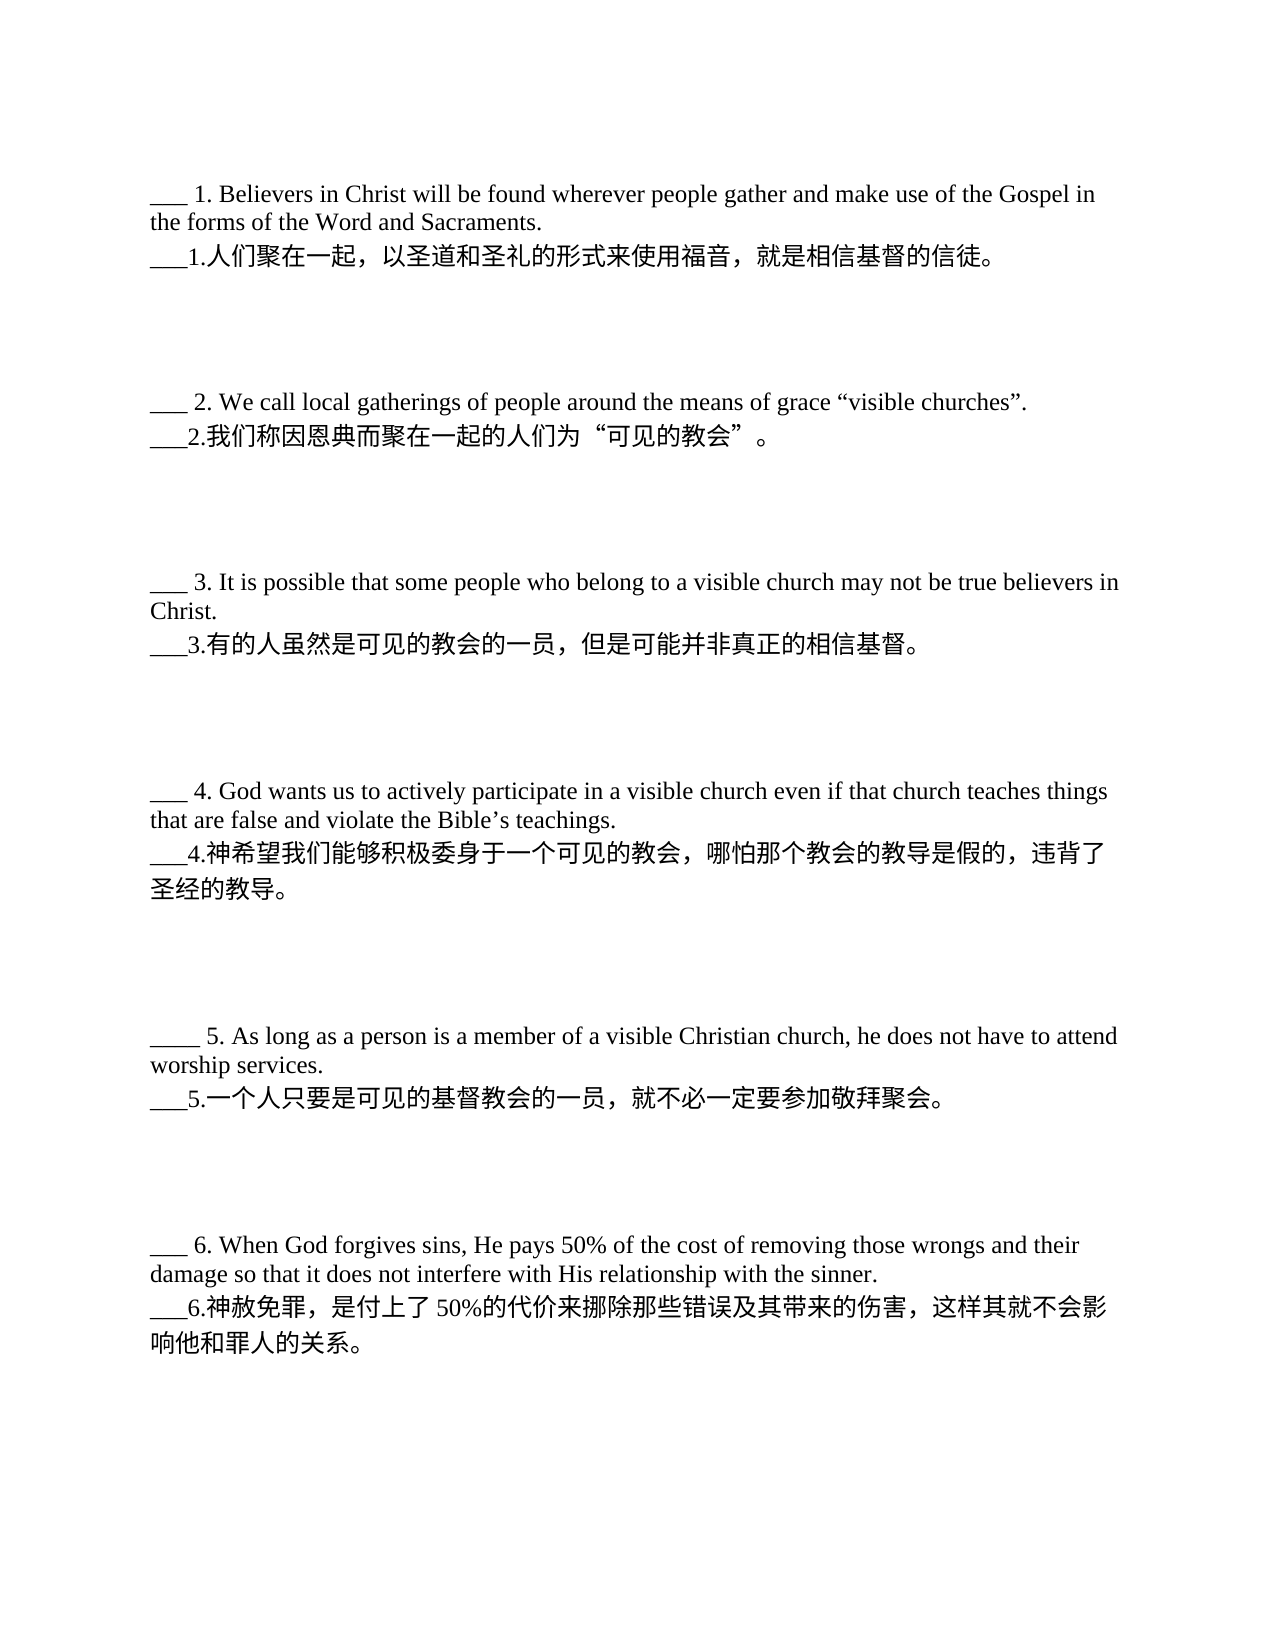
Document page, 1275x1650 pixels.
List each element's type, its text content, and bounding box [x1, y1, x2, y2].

text ___6.神赦免罪，是付上了50%的代价来挪除那些错误及其带来的伤害，这样其就不会影响他和罪人的关系。 [150, 1287, 1125, 1360]
text ___1.人们聚在一起，以圣道和圣礼的形式来使用福音，就是相信基督的信徒。 [150, 236, 1125, 272]
text ___ 3. It is possible that some people who belong to a visible church may not be true believers in Christ. [150, 567, 1125, 625]
text ___ 6. When God forgives sins, He pays 50% of the cost of removing those wrongs and their damage so that it does not interfere with His relationship with the sinner. [150, 1230, 1125, 1287]
text ___ 1. Believers in Christ will be found wherever people gather and make use of the Gospel in the forms of the Word and Sacraments. [150, 179, 1125, 236]
text ___ 2. We call local gatherings of people around the means of grace “visible churches”. [150, 387, 1125, 416]
text ____ 5. As long as a person is a member of a visible Christian church, he does not have to attend worship services. [150, 1021, 1125, 1079]
text ___5.一个人只要是可见的基督教会的一员，就不必一定要参加敬拜聚会。 [150, 1079, 1125, 1115]
text ___ 4. God wants us to actively participate in a visible church even if that church teaches things that are false and violate the Bible’s teachings. [150, 776, 1125, 834]
text ___4.神希望我们能够积极委身于一个可见的教会，哪怕那个教会的教导是假的，违背了圣经的教导。 [150, 834, 1125, 906]
text ___2.我们称因恩典而聚在一起的人们为“可见的教会”。 [150, 416, 1125, 452]
text ___3.有的人虽然是可见的教会的一员，但是可能并非真正的相信基督。 [150, 625, 1125, 661]
